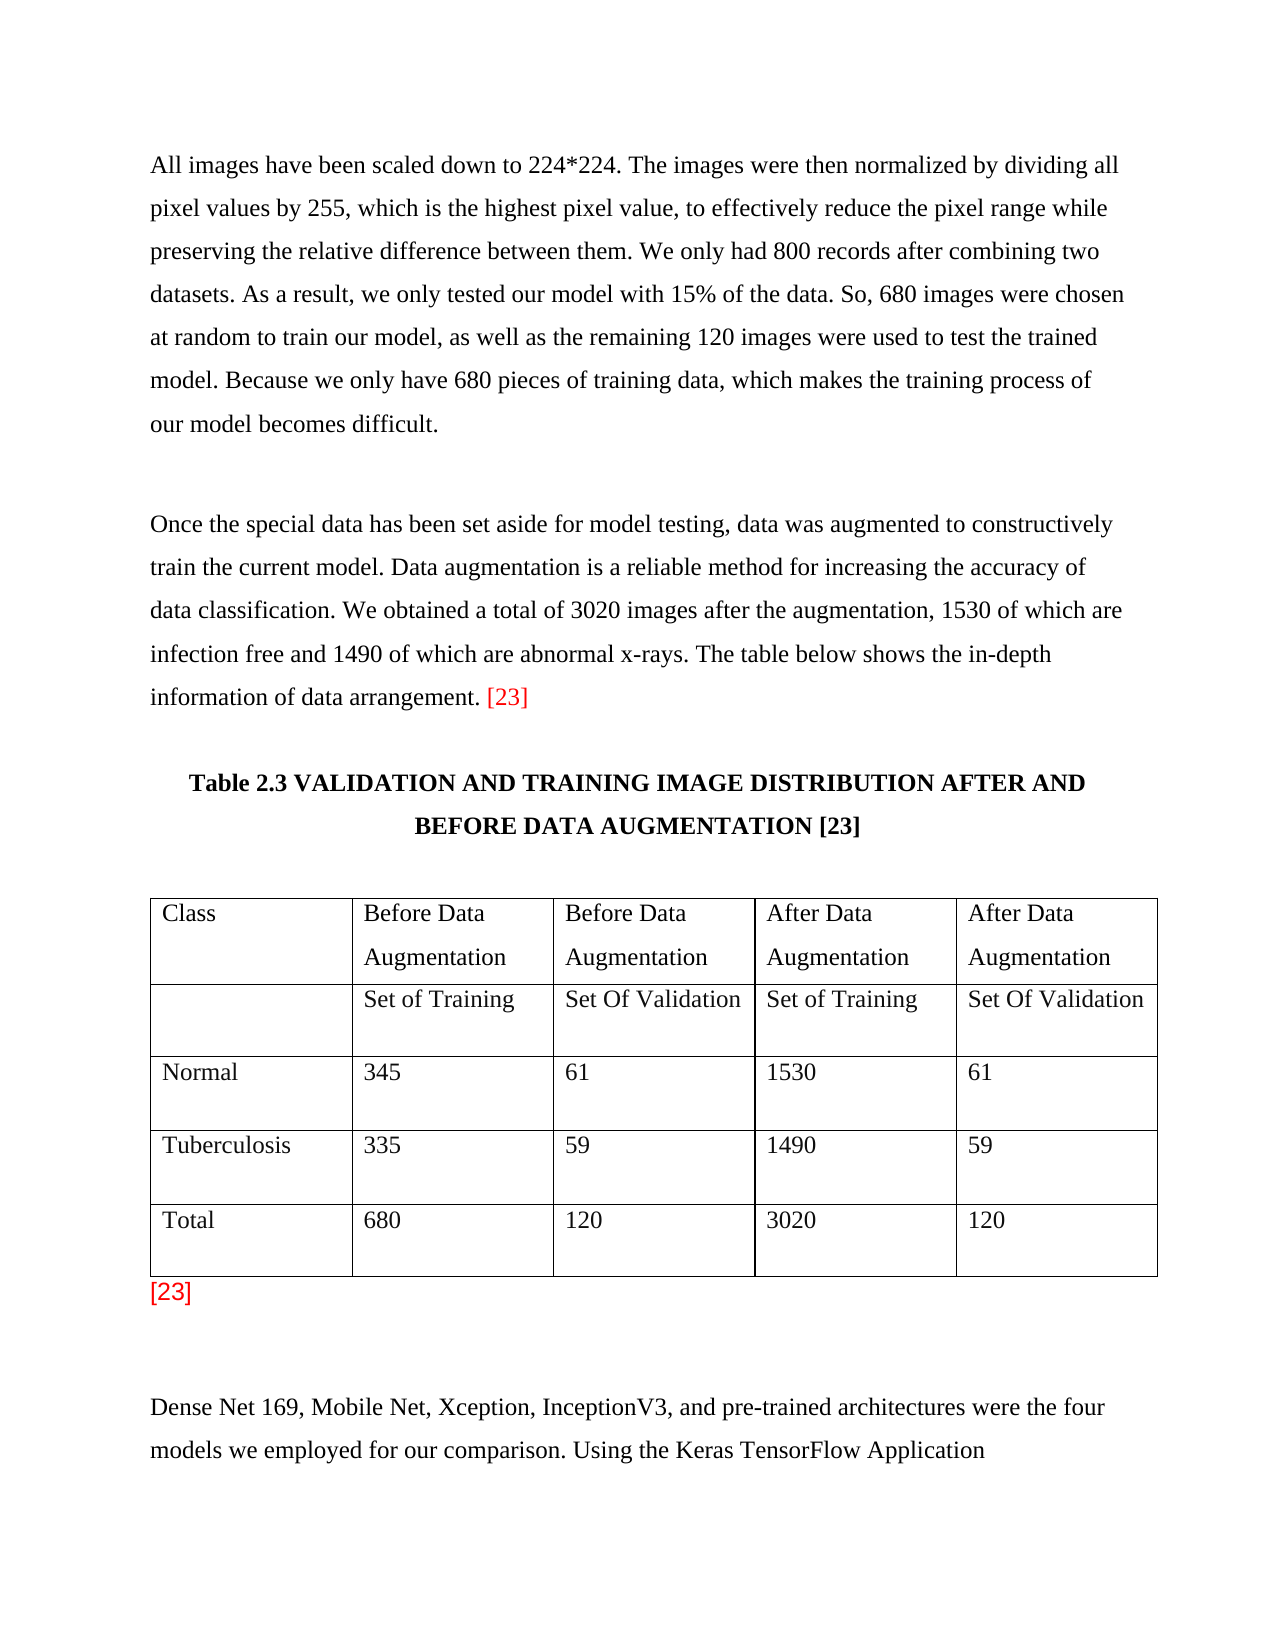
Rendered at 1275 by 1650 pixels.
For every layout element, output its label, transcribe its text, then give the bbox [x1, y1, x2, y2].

table_cell 335 [353, 1131, 553, 1204]
table_cell 61 [554, 1057, 754, 1129]
table_cell 345 [353, 1057, 553, 1129]
text Table 2.3 VALIDATION AND TRAINING IMAGE DISTRIBUTION AFTER AND BEFORE DATA AUGMENTATION [23] [150, 768, 1125, 840]
table_cell 680 [353, 1205, 553, 1276]
table_cell Total [151, 1205, 352, 1276]
table_cell Set of Training [756, 985, 956, 1056]
table_cell 1490 [756, 1131, 956, 1204]
table_header Before Data Augmentation [353, 899, 553, 983]
text [23] [150, 1277, 1125, 1305]
table_cell Set Of Validation [554, 985, 754, 1056]
table_cell Set of Training [353, 985, 553, 1056]
table_header Before Data Augmentation [554, 899, 754, 983]
text All images have been scaled down to 224*224. The images were then normalized by dividing all pixel values by 255, which is the highest pixel value, to effectively reduce the pixel range while preserving the relative difference between them. We only had 800 records after combining two datasets. As a result, we only tested our model with 15% of the data. So, 680 images were chosen at random to train our model, as well as the remaining 120 images were used to test the trained model. Because we only have 680 pieces of training data, which makes the training process of our model becomes difficult. [150, 150, 1125, 437]
table_header Class [151, 899, 352, 983]
table_cell 59 [957, 1131, 1157, 1204]
table_cell 120 [957, 1205, 1157, 1276]
table_cell 120 [554, 1205, 754, 1276]
table_cell 3020 [756, 1205, 956, 1276]
table_header After Data Augmentation [957, 899, 1157, 983]
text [150, 1392, 1125, 1463]
table_cell 59 [554, 1131, 754, 1204]
table_cell [151, 985, 352, 1056]
table_header After Data Augmentation [756, 899, 956, 983]
table_cell 1530 [756, 1057, 956, 1129]
table_cell Tuberculosis [151, 1131, 352, 1204]
table_cell Set Of Validation [957, 985, 1157, 1056]
table_cell Normal [151, 1057, 352, 1129]
text Once the special data has been set aside for model testing, data was augmented to constructively train the current model. Data augmentation is a reliable method for increasing the accuracy of data classification. We obtained a total of 3020 images after the augmentation, 1530 of which are infection free and 1490 of which are abnormal x-rays. The table below shows the in-depth information of data arrangement. [23] [150, 509, 1125, 711]
table_cell 61 [957, 1057, 1157, 1129]
